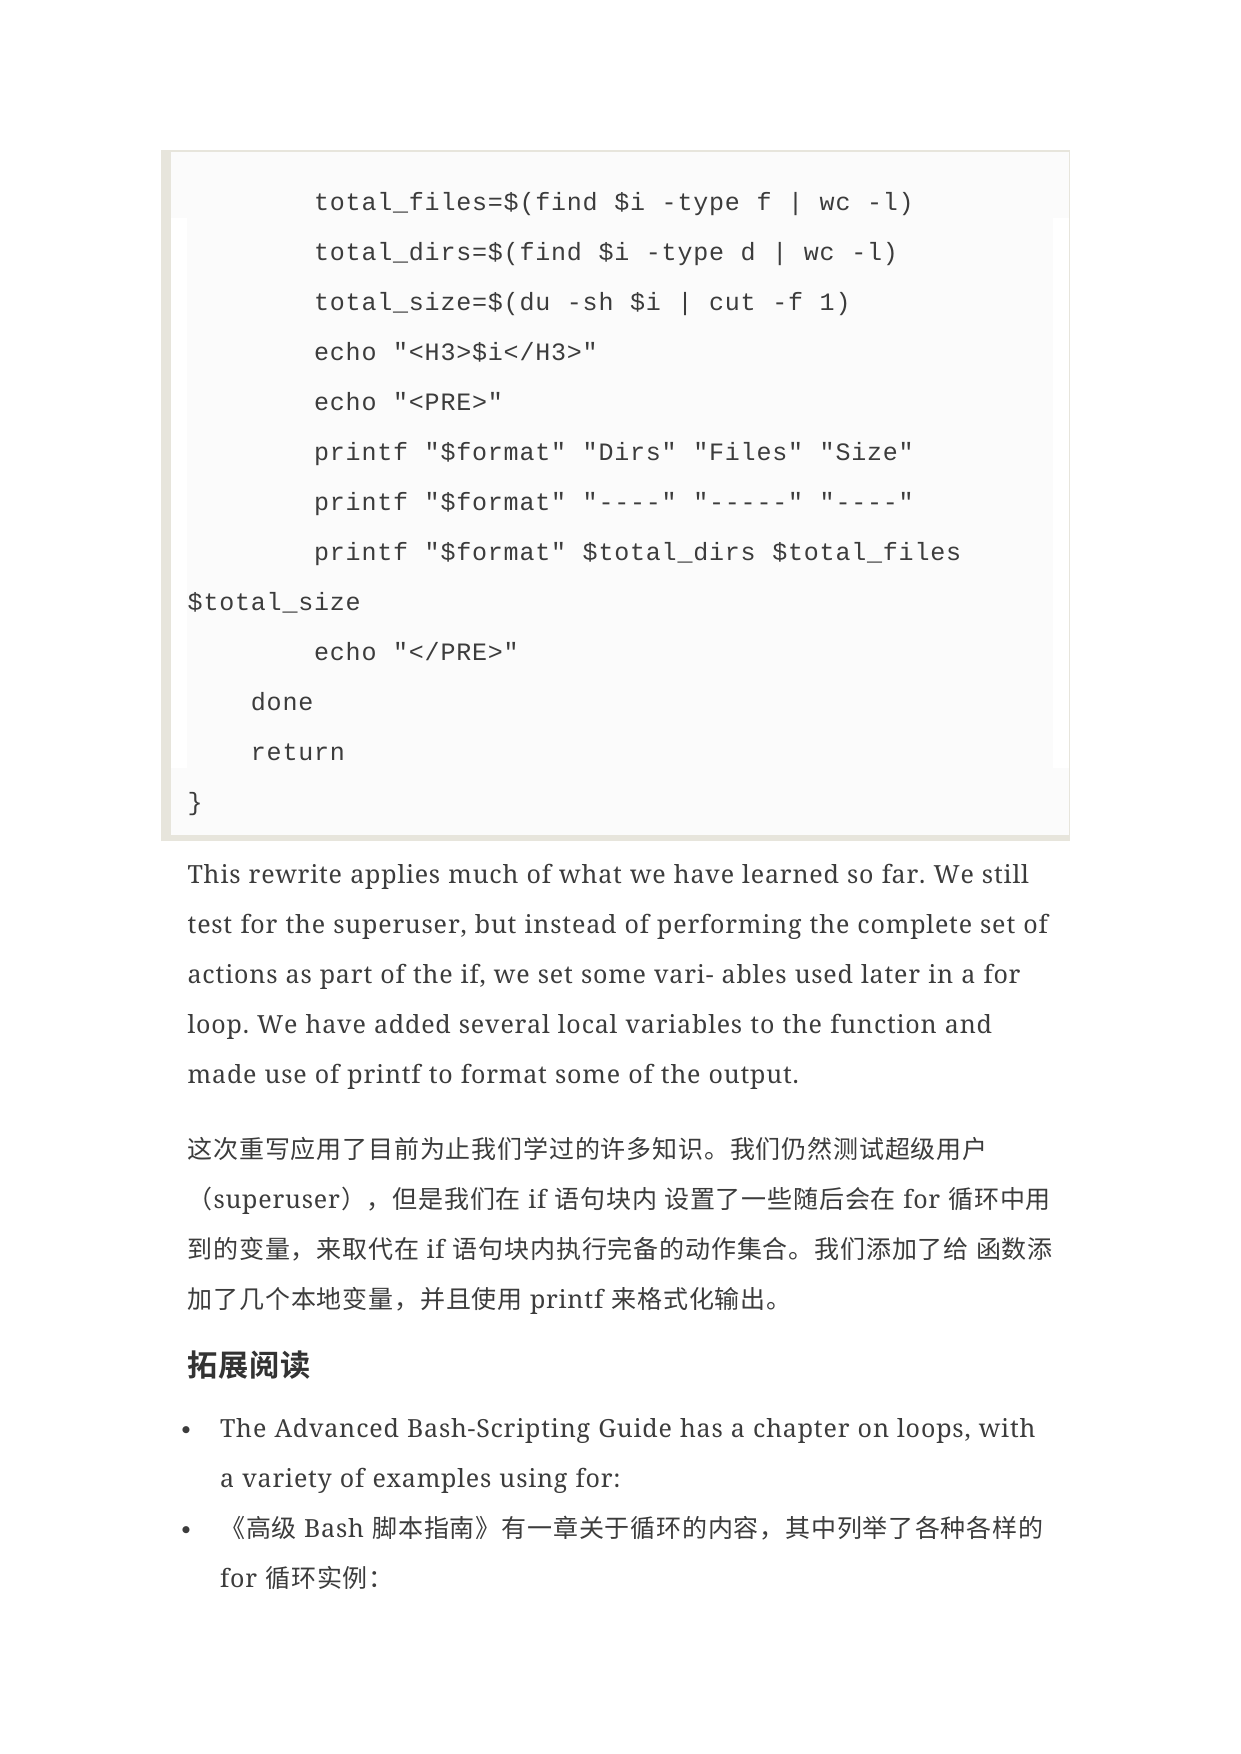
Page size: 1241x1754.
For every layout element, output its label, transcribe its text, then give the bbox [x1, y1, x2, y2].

text echo "</PRE>" [187, 618, 1053, 668]
text printf "$format" "----" "-----" "----" [187, 468, 1053, 518]
text echo "<PRE>" [187, 368, 1053, 418]
text total_size=$(du -sh $i | cut -f 1) [187, 268, 1053, 318]
text 这次重写应用了目前为止我们学过的许多知识。我们仍然测试超级用户（superuser），但是我们在 if 语句块内 设置了一些随后会在 for 循环中用到的变量，来取代在 if 语句块内执行完备的动作集合。我们添加了给 函数添加了几个本地变量，并且使用 printf 来格式化输出。 [187, 1116, 1053, 1316]
list The Advanced Bash-Scripting Guide has a chapter on loops, with a variety of examples using for: [182, 1395, 1053, 1495]
text total_dirs=$(find $i -type d | wc -l) [187, 218, 1053, 268]
text This rewrite applies much of what we have learned so far. We still test for the superuser, but instead of performing the complete set of actions as part of the if, we set some vari- ables used later in a for loop. We have added several local variables to the function and made use of printf to format some of the output. [187, 841, 1053, 1091]
subtitle 拓展阅读 [187, 1341, 1053, 1385]
list 《高级 Bash 脚本指南》有一章关于循环的内容，其中列举了各种各样的 for 循环实例： [182, 1495, 1053, 1595]
text total_files=$(find $i -type f | wc -l) [171, 152, 1069, 218]
text return [187, 718, 1053, 750]
text echo "<H3>$i</H3>" [187, 318, 1053, 368]
text printf "$format" "Dirs" "Files" "Size" [187, 418, 1053, 468]
text printf "$format" $total_dirs $total_files $total_size [187, 518, 1053, 618]
text } [171, 750, 1069, 835]
text done [187, 668, 1053, 718]
